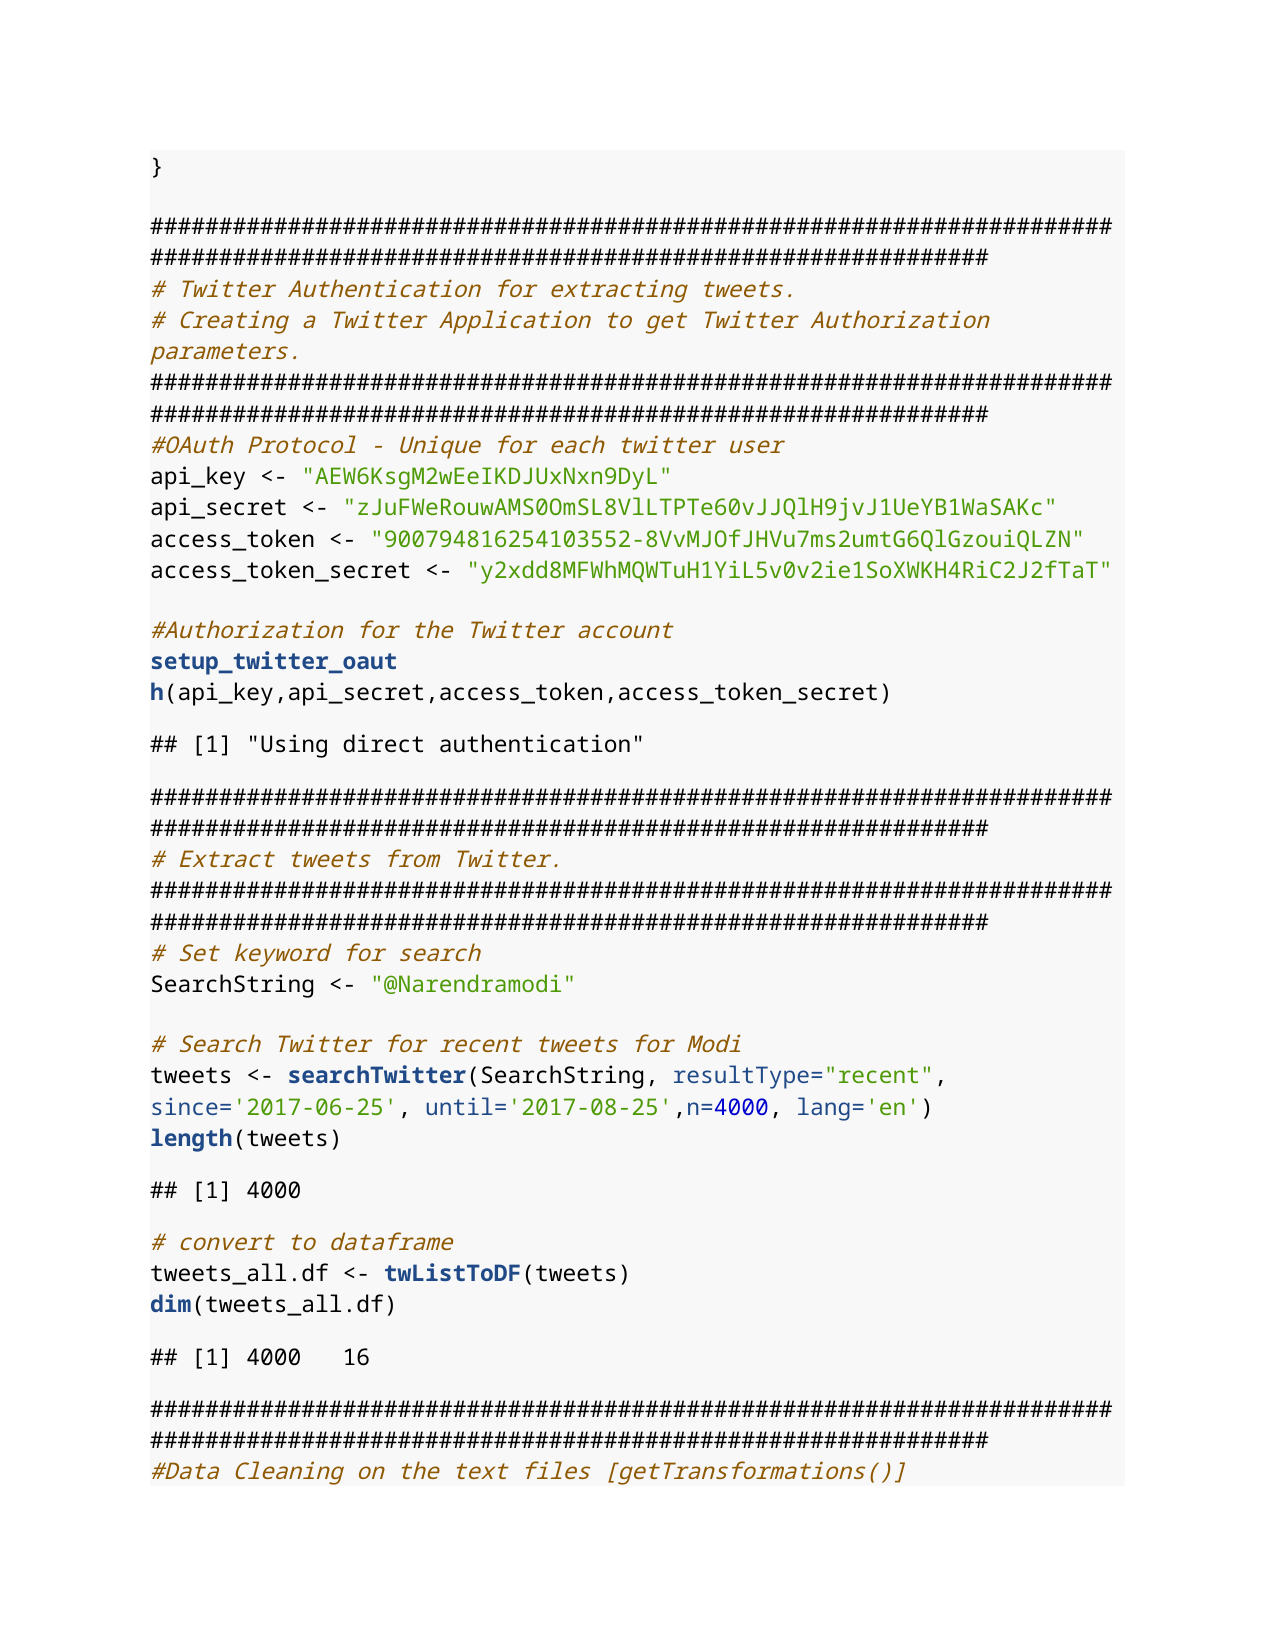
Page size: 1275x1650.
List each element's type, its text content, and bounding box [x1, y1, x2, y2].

text # convert to dataframe tweets_all.df <- twListToDF(tweets) dim(tweets_all.df) [397, 1226, 1125, 1319]
text ## [1] "Using direct authentication" [150, 728, 1125, 759]
text ################################################################################################################################### # Extract tweets from Twitter. ################################################################################################################################### # Set keyword for search SearchString <- "@Narendramodi" # Search Twitter for recent tweets for Modi tweets <- searchTwitter(SearchString, resultType="recent", since='2017-06-25', until='2017-08-25',n=4000, lang='en') length(tweets) [150, 780, 1125, 1153]
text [150, 150, 1125, 707]
text ## [1] 4000 [150, 1174, 1125, 1205]
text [150, 1392, 1125, 1486]
text ## [1] 4000 16 [150, 1340, 1125, 1372]
